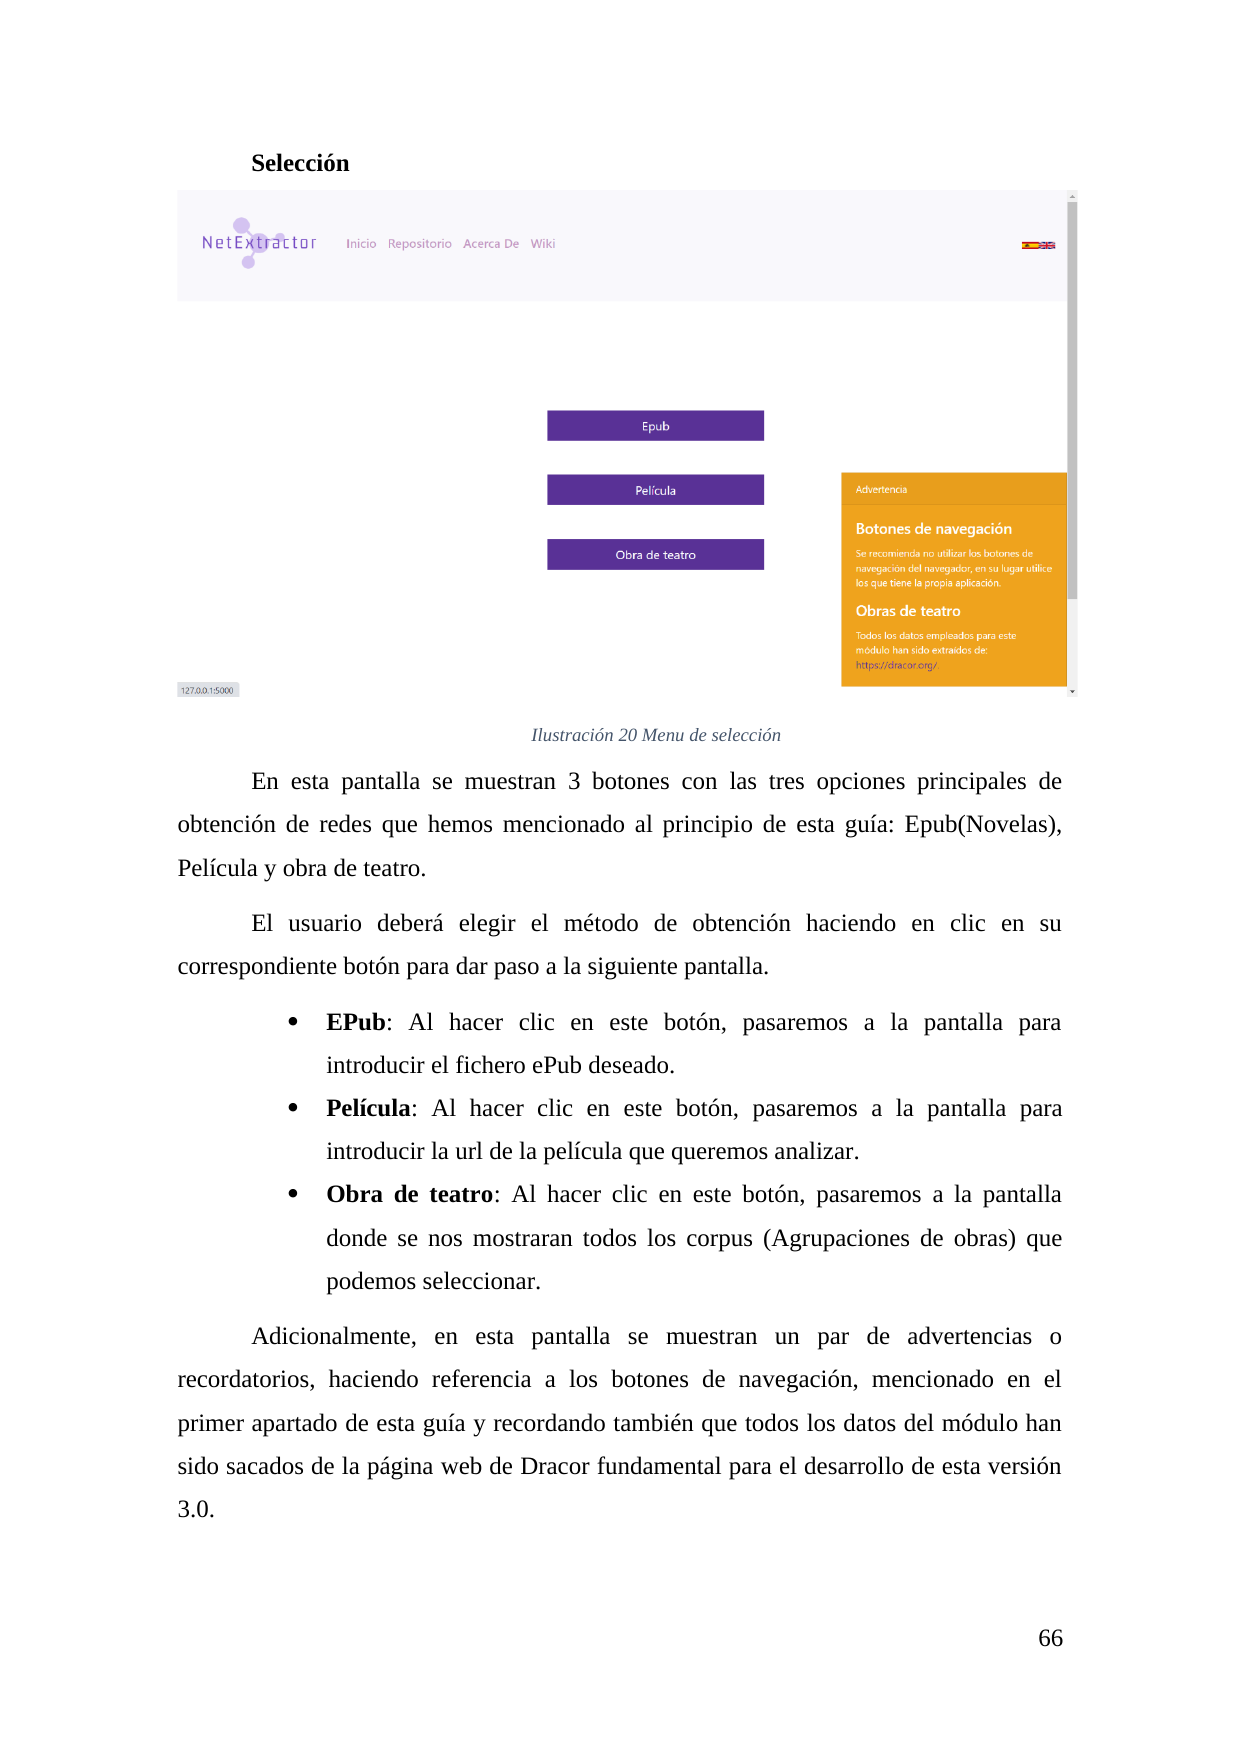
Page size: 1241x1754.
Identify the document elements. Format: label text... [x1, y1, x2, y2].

text El usuario deberá elegir el método de obtención haciendo en clic en su correspondiente botón para dar paso a la siguiente pantalla. [177, 908, 1063, 980]
picture [177, 190, 1078, 697]
text Ilustración 20 Menu de selección [177, 724, 1063, 746]
list EPub: Al hacer clic en este botón, pasaremos a la pantalla para introducir el fichero ePub deseado. [288, 1007, 1063, 1079]
list Película: Al hacer clic en este botón, pasaremos a la pantalla para introducir la url de la película que queremos analizar. [288, 1093, 1063, 1165]
subtitle Selección [177, 148, 1063, 176]
text En esta pantalla se muestran 3 botones con las tres opciones principales de obtención de redes que hemos mencionado al principio de esta guía: Epub(Novelas), Película y obra de teatro. [177, 766, 1063, 881]
text Adicionalmente, en esta pantalla se muestran un par de advertencias o recordatorios, haciendo referencia a los botones de navegación, mencionado en el primer apartado de esta guía y recordando también que todos los datos del módulo han sido sacados de la página web de Dracor fundamental para el desarrollo de esta versión 3.0. [177, 1321, 1063, 1523]
list Obra de teatro: Al hacer clic en este botón, pasaremos a la pantalla donde se nos mostraran todos los corpus (Agrupaciones de obras) que podemos seleccionar. [288, 1179, 1063, 1294]
